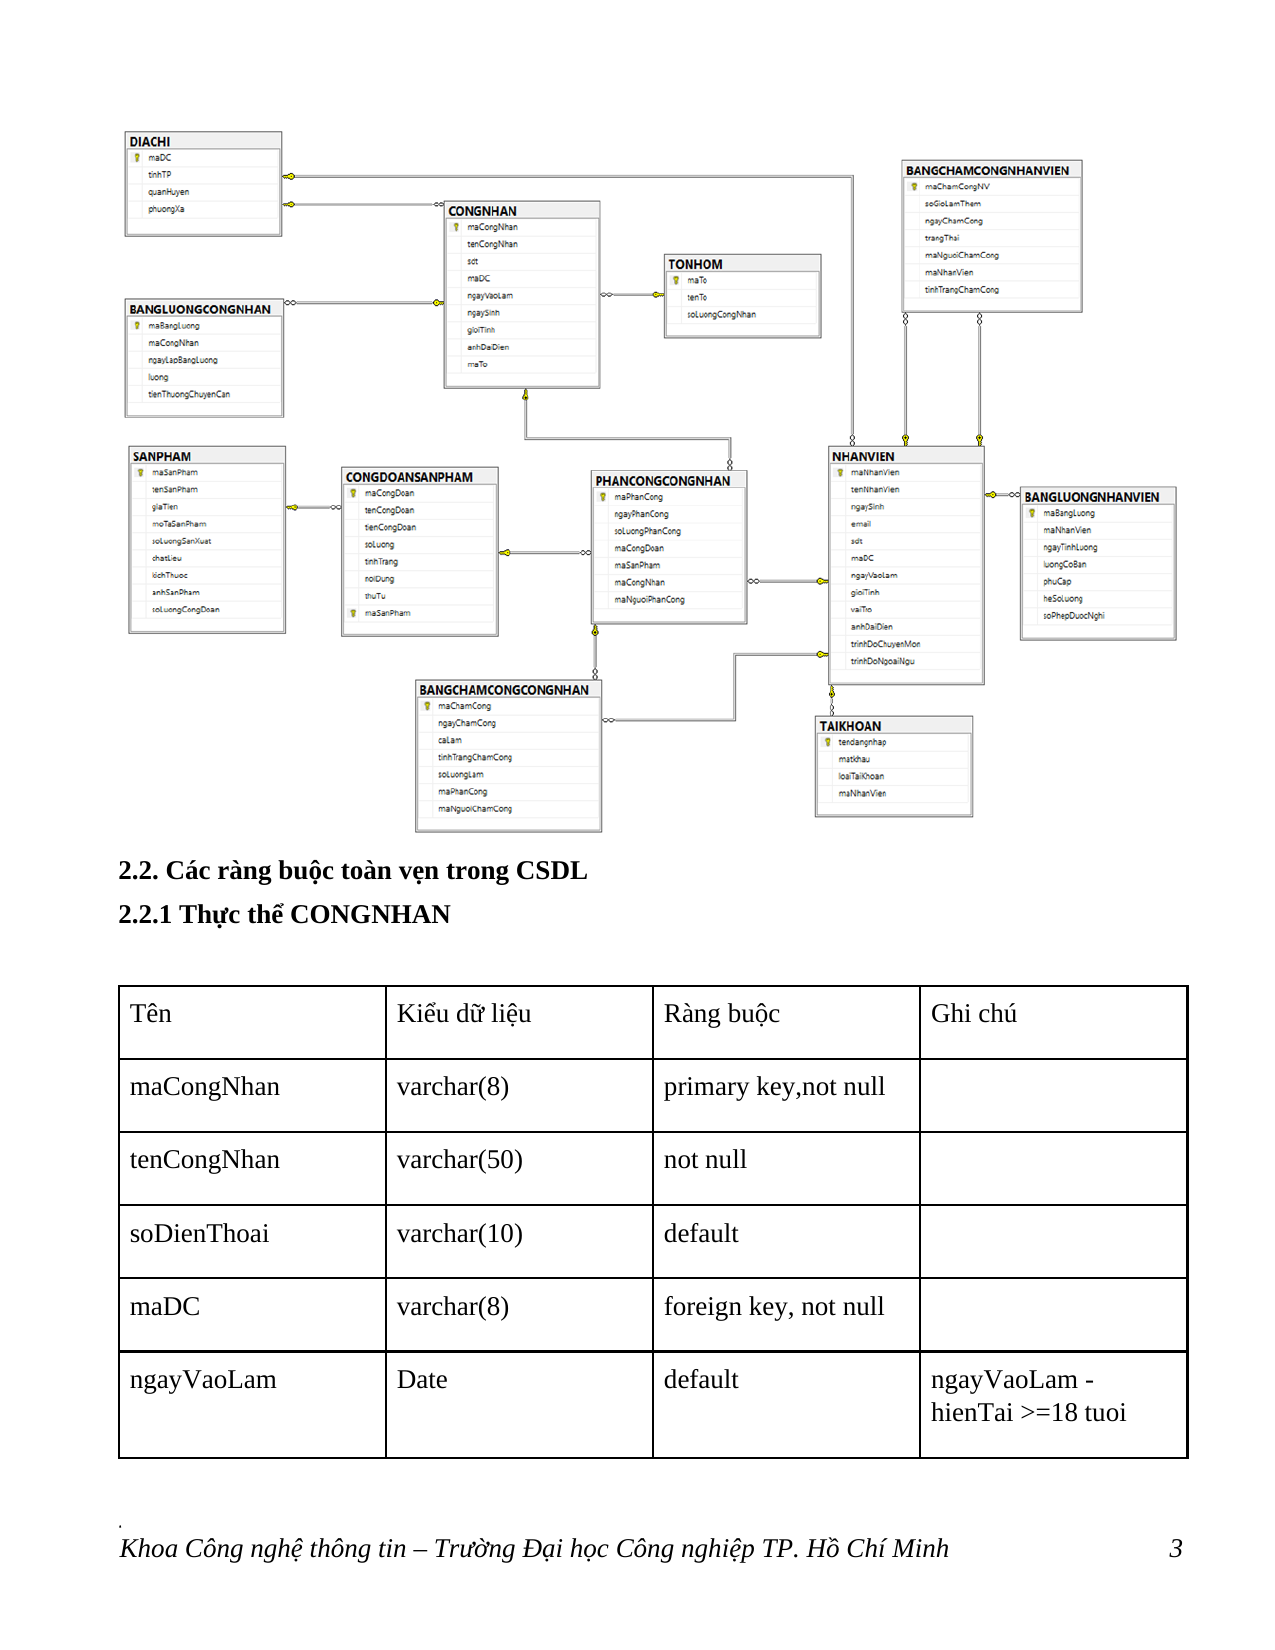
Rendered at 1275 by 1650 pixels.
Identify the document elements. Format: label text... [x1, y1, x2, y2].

table_header Ghi chú [921, 987, 1186, 1058]
table_cell [921, 1133, 1186, 1204]
text 2.2.1 Thực thể CONGNHAN [118, 898, 1186, 929]
table_cell ngayVaoLam - hienTai >=18 tuoi [921, 1353, 1186, 1457]
table_cell Date [387, 1353, 652, 1457]
table_cell tenCongNhan [120, 1133, 385, 1204]
table_cell varchar(8) [387, 1060, 652, 1131]
table_cell foreign key, not null [654, 1279, 919, 1350]
table_cell [921, 1279, 1186, 1350]
table_cell not null [654, 1133, 919, 1204]
table_cell primary key,not null [654, 1060, 919, 1131]
text 2.2. Các ràng buộc toàn vẹn trong CSDL [118, 854, 1186, 885]
table_cell maCongNhan [120, 1060, 385, 1131]
picture [118, 116, 1187, 842]
table_cell maDC [120, 1279, 385, 1350]
table_header Ràng buộc [654, 987, 919, 1058]
table_cell varchar(50) [387, 1133, 652, 1204]
table_cell [921, 1060, 1186, 1131]
table_cell varchar(10) [387, 1206, 652, 1277]
table_cell varchar(8) [387, 1279, 652, 1350]
table_cell soDienThoai [120, 1206, 385, 1277]
table_cell default [654, 1353, 919, 1457]
table_header Kiểu dữ liệu [387, 987, 652, 1058]
table_header Tên [120, 987, 385, 1058]
table_cell default [654, 1206, 919, 1277]
table_cell [921, 1206, 1186, 1277]
table_cell ngayVaoLam [120, 1353, 385, 1457]
